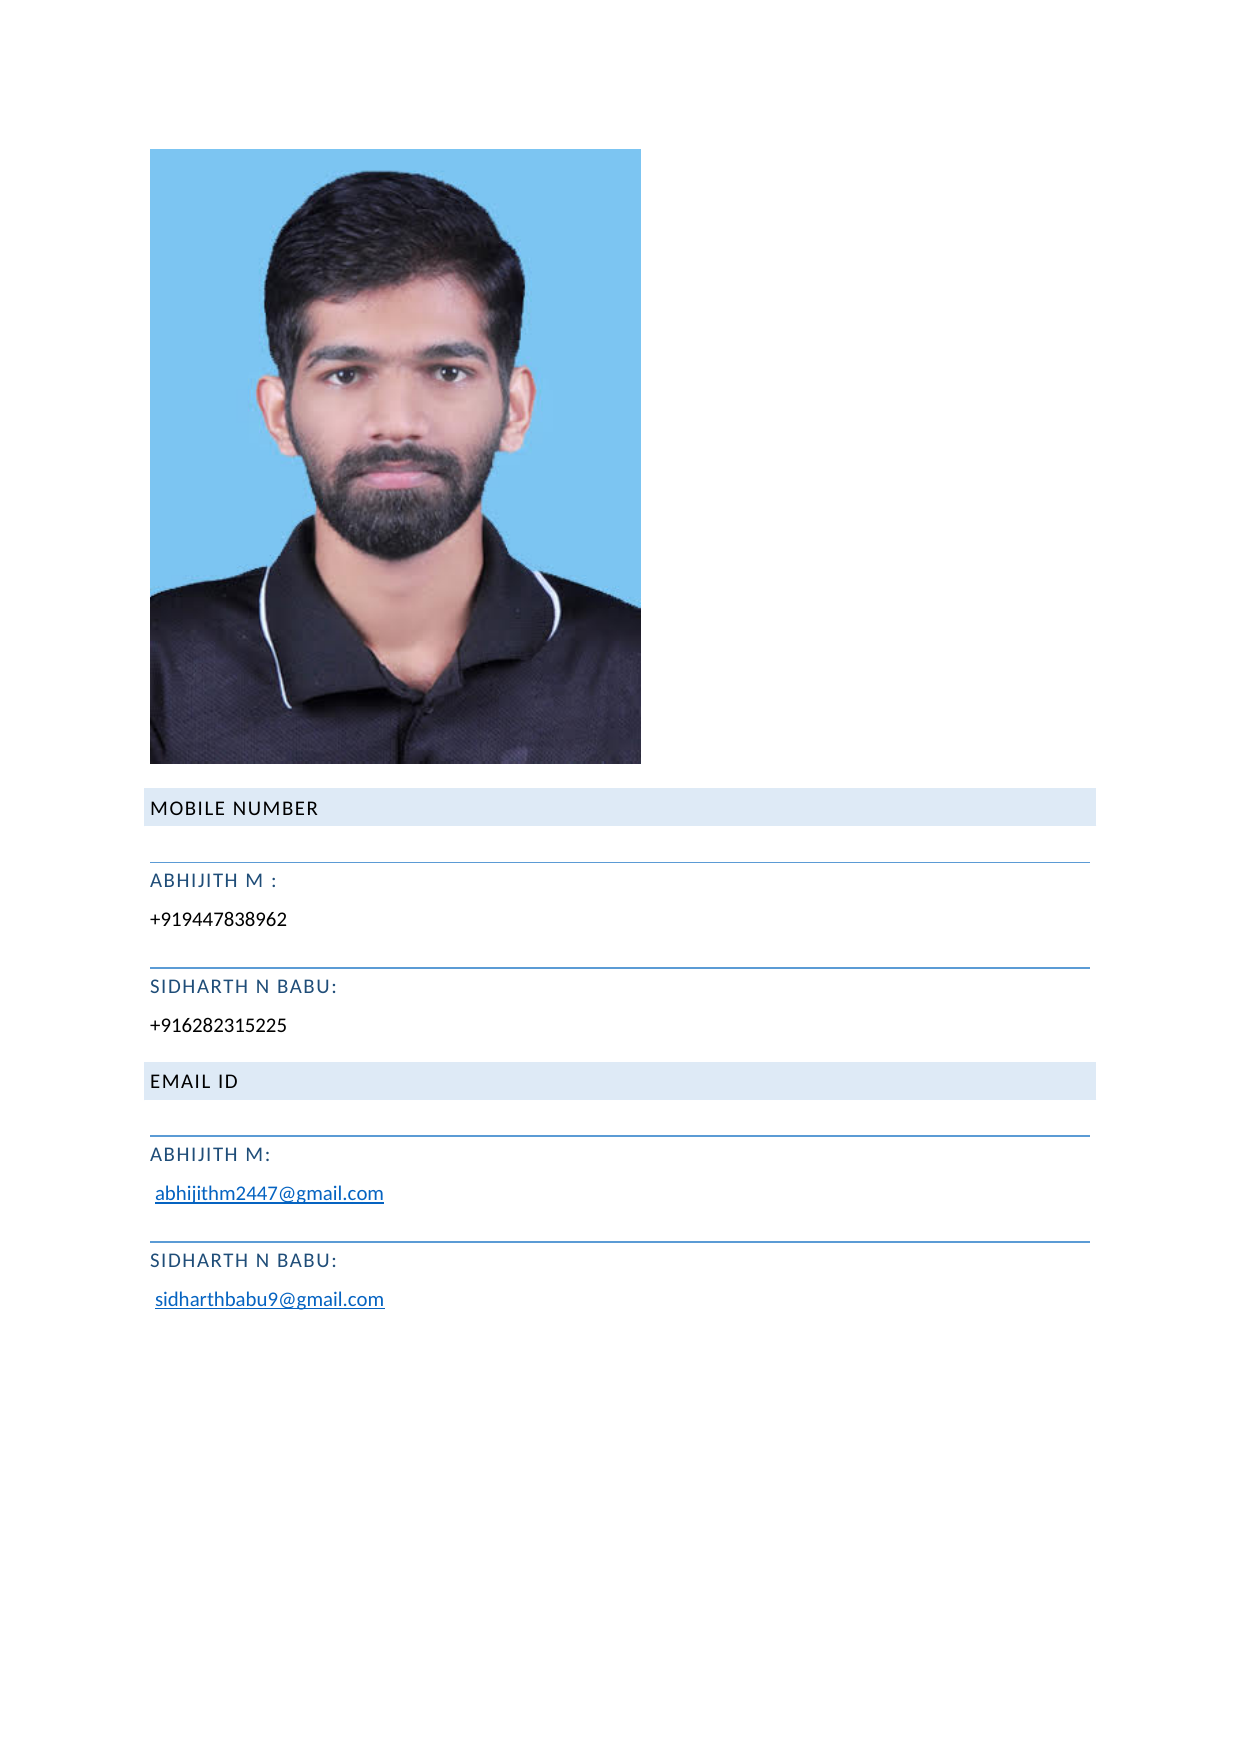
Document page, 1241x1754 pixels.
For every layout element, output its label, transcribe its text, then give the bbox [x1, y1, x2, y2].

text +919447838962 [150, 907, 1090, 932]
subtitle Email ID [150, 1069, 1090, 1094]
text abhijithm2447@gmail.com [150, 1181, 1090, 1206]
picture [150, 149, 641, 764]
subtitle Sidharth N Babu: [150, 1243, 1090, 1272]
subtitle Abhijith M : [150, 863, 1090, 892]
text +916282315225 [150, 1012, 1090, 1038]
text sidharthbabu9@gmail.com [150, 1286, 1090, 1312]
subtitle Sidharth N Babu: [150, 969, 1090, 998]
subtitle Mobile number [150, 795, 1090, 820]
subtitle Abhijith M: [150, 1137, 1090, 1166]
